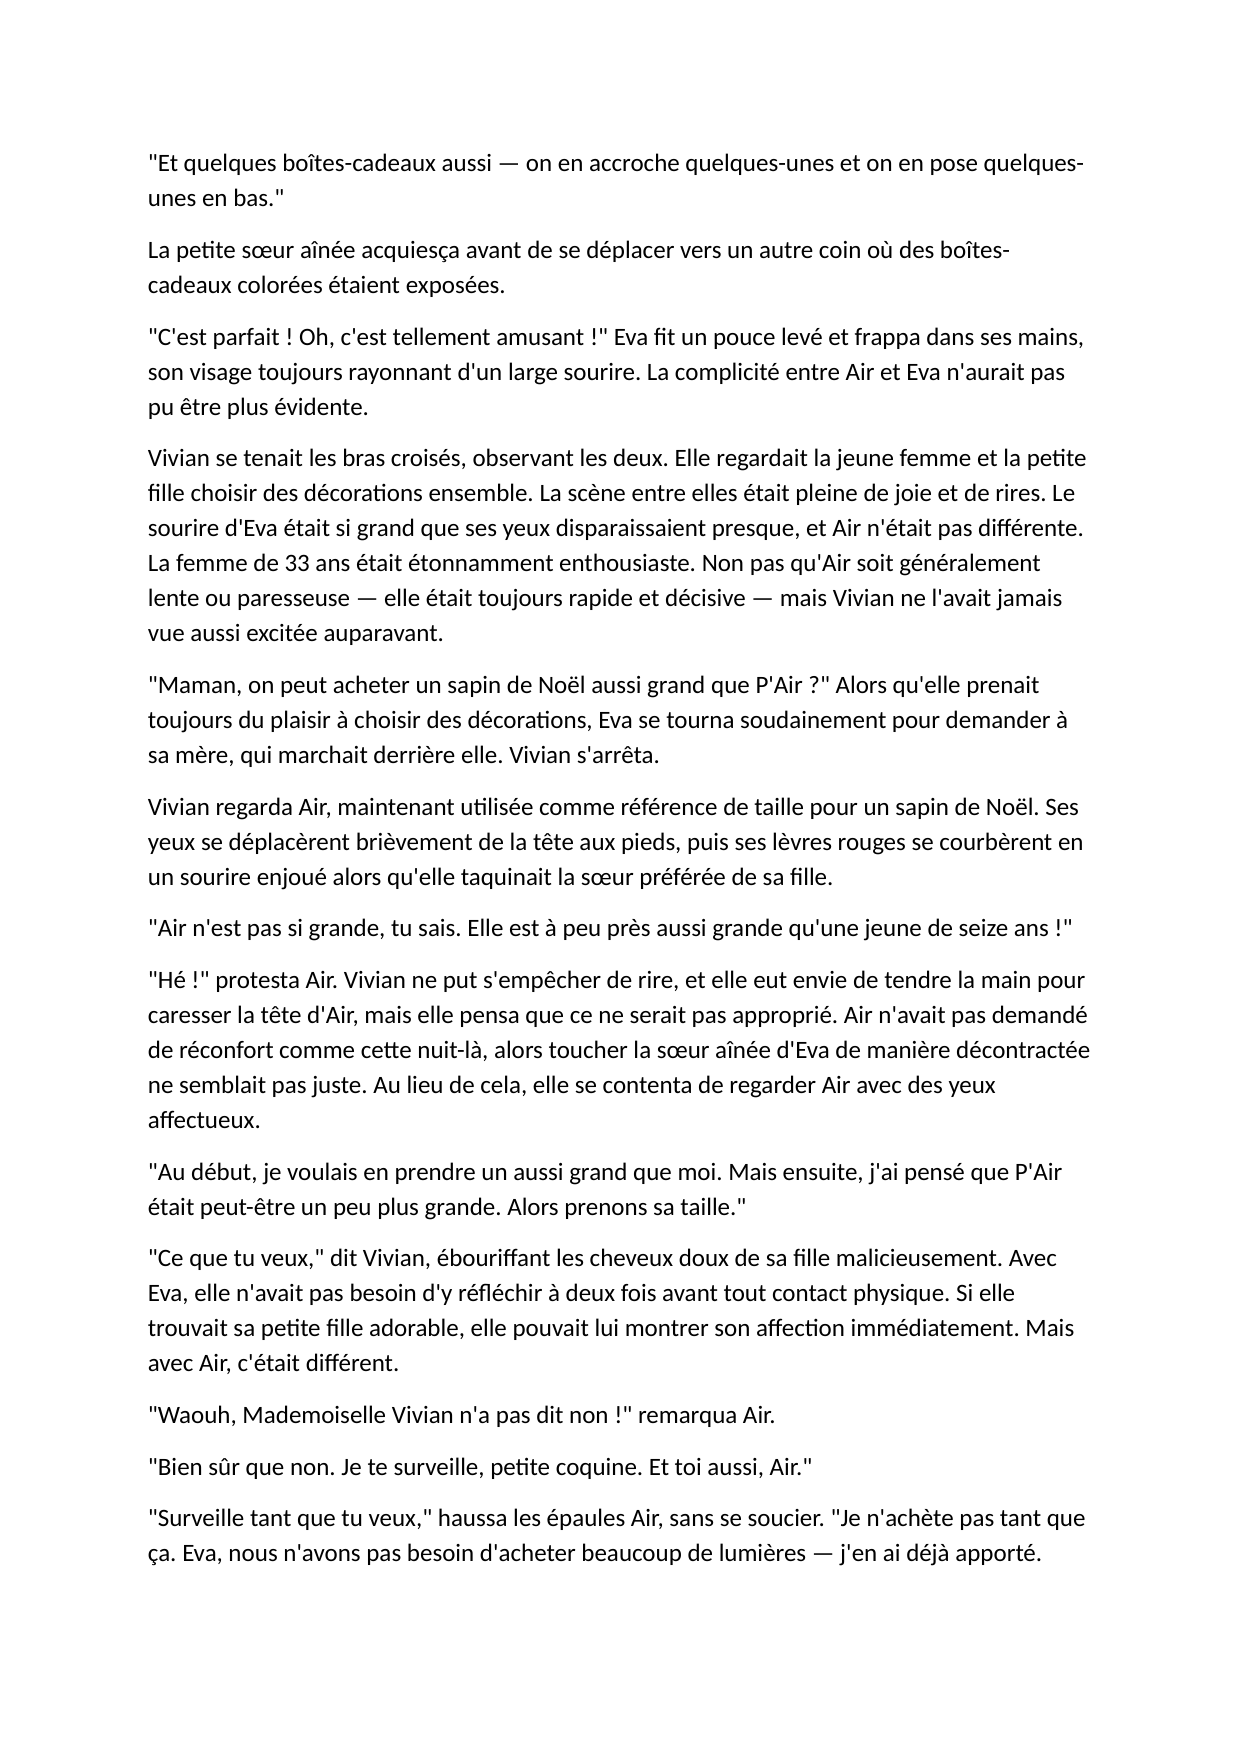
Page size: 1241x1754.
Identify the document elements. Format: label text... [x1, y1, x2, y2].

text "Et quelques boîtes-cadeaux aussi — on en accroche quelques-unes et on en pose quelques-unes en bas." [148, 148, 1093, 213]
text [148, 1503, 1093, 1568]
text "Waouh, Mademoiselle Vivian n'a pas dit non !" remarqua Air. [148, 1399, 1093, 1430]
text "Bien sûr que non. Je te surveille, petite coquine. Et toi aussi, Air." [148, 1451, 1093, 1481]
text Vivian se tenait les bras croisés, observant les deux. Elle regardait la jeune femme et la petite fille choisir des décorations ensemble. La scène entre elles était pleine de joie et de rires. Le sourire d'Eva était si grand que ses yeux disparaissaient presque, et Air n'était pas différente. La femme de 33 ans était étonnamment enthousiaste. Non pas qu'Air soit généralement lente ou paresseuse — elle était toujours rapide et décisive — mais Vivian ne l'avait jamais vue aussi excitée auparavant. [148, 443, 1093, 648]
text La petite sœur aînée acquiesça avant de se déplacer vers un autre coin où des boîtes-cadeaux colorées étaient exposées. [148, 234, 1093, 300]
text "Maman, on peut acheter un sapin de Noël aussi grand que P'Air ?" Alors qu'elle prenait toujours du plaisir à choisir des décorations, Eva se tourna soudainement pour demander à sa mère, qui marchait derrière elle. Vivian s'arrêta. [148, 669, 1093, 770]
text "Au début, je voulais en prendre un aussi grand que moi. Mais ensuite, j'ai pensé que P'Air était peut-être un peu plus grande. Alors prenons sa taille." [148, 1156, 1093, 1221]
text "Ce que tu veux," dit Vivian, ébouriffant les cheveux doux de sa fille malicieusement. Avec Eva, elle n'avait pas besoin d'y réfléchir à deux fois avant tout contact physique. Si elle trouvait sa petite fille adorable, elle pouvait lui montrer son affection immédiatement. Mais avec Air, c'était différent. [148, 1243, 1093, 1378]
text "Air n'est pas si grande, tu sais. Elle est à peu près aussi grande qu'une jeune de seize ans !" [148, 913, 1093, 943]
text "Hé !" protesta Air. Vivian ne put s'empêcher de rire, et elle eut envie de tendre la main pour caresser la tête d'Air, mais elle pensa que ce ne serait pas approprié. Air n'avait pas demandé de réconfort comme cette nuit-là, alors toucher la sœur aînée d'Eva de manière décontractée ne semblait pas juste. Au lieu de cela, elle se contenta de regarder Air avec des yeux affectueux. [148, 964, 1093, 1135]
text Vivian regarda Air, maintenant utilisée comme référence de taille pour un sapin de Noël. Ses yeux se déplacèrent brièvement de la tête aux pieds, puis ses lèvres rouges se courbèrent en un sourire enjoué alors qu'elle taquinait la sœur préférée de sa fille. [148, 791, 1093, 891]
text "C'est parfait ! Oh, c'est tellement amusant !" Eva fit un pouce levé et frappa dans ses mains, son visage toujours rayonnant d'un large sourire. La complicité entre Air et Eva n'aurait pas pu être plus évidente. [148, 321, 1093, 421]
